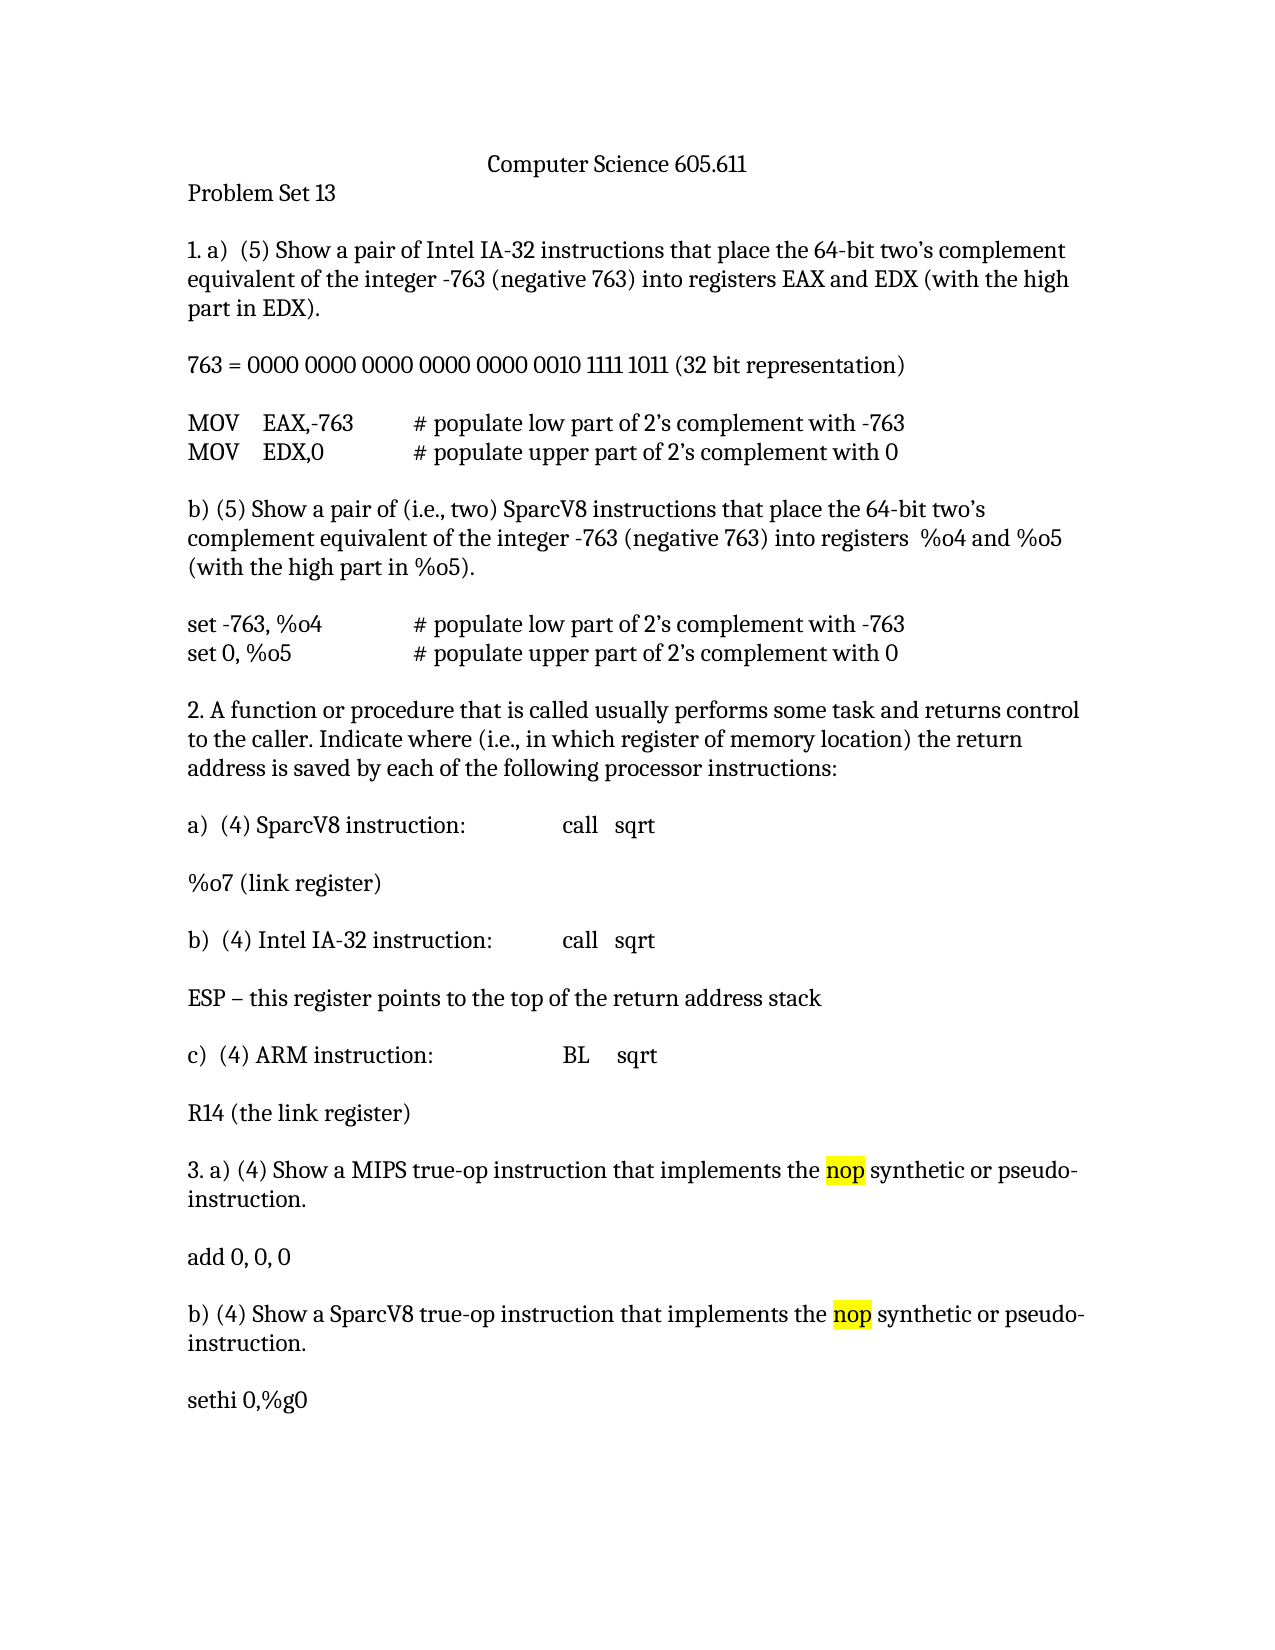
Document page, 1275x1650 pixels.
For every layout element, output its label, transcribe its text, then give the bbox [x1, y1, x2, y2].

text MOV EAX,-763 # populate low part of 2’s complement with -763 [187, 409, 1087, 437]
text set 0, %o5 # populate upper part of 2’s complement with 0 [187, 639, 1087, 667]
text 3. a) (4) Show a MIPS true-op instruction that implements the nop synthetic or pseudo-instruction. [187, 1156, 1087, 1214]
text ESP – this register points to the top of the return address stack [187, 984, 1087, 1012]
text 1. a) (5) Show a pair of Intel IA-32 instructions that place the 64-bit two’s complement equivalent of the integer -763 (negative 763) into registers EAX and EDX (with the high part in EDX). [187, 236, 1087, 322]
text set -763, %o4 # populate low part of 2’s complement with -763 [187, 610, 1087, 639]
text a) (4) SparcV8 instruction: call sqrt [187, 811, 1087, 840]
text 2. A function or procedure that is called usually performs some task and returns control to the caller. Indicate where (i.e., in which register of memory location) the return address is saved by each of the following processor instructions: [187, 696, 1087, 782]
text c) (4) ARM instruction: BL sqrt [187, 1041, 1087, 1070]
text b) (4) Intel IA-32 instruction: call sqrt [187, 926, 1087, 955]
text Problem Set 13 [187, 179, 1087, 207]
text Computer Science 605.611 [187, 150, 1087, 179]
text 763 = 0000 0000 0000 0000 0000 0010 1111 1011 (32 bit representation) [187, 351, 1087, 380]
text R14 (the link register) [187, 1099, 1087, 1127]
text b) (5) Show a pair of (i.e., two) SparcV8 instructions that place the 64-bit two’s complement equivalent of the integer -763 (negative 763) into registers %o4 and %o5 (with the high part in %o5). [187, 495, 1087, 581]
text MOV EDX,0 # populate upper part of 2’s complement with 0 [187, 437, 1087, 466]
text sethi 0,%g0 [187, 1386, 1087, 1415]
text add 0, 0, 0 [187, 1242, 1087, 1271]
text %o7 (link register) [187, 869, 1087, 897]
text b) (4) Show a SparcV8 true-op instruction that implements the nop synthetic or pseudo-instruction. [187, 1300, 1087, 1357]
